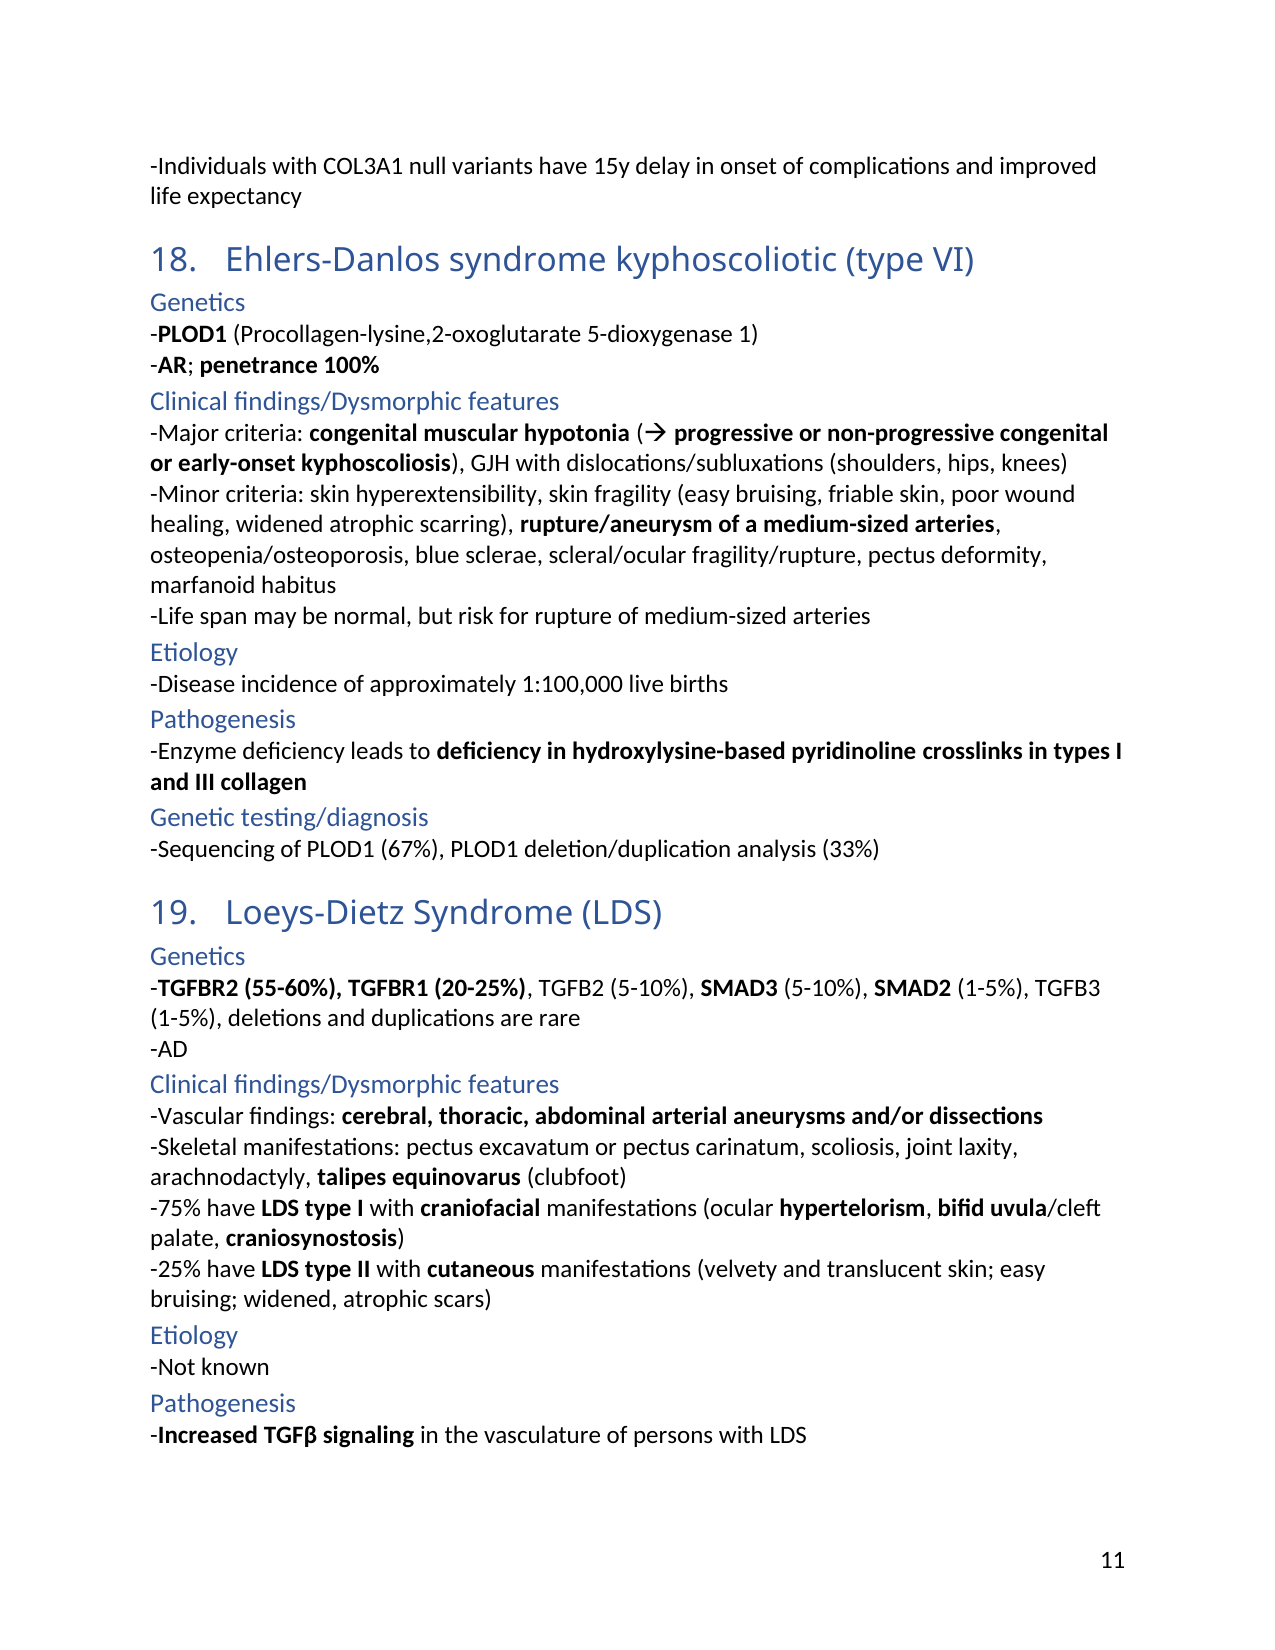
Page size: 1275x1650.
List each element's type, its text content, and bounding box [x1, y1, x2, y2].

text -Not known [150, 1351, 1125, 1382]
text -Vascular findings: cerebral, thoracic, abdominal arterial aneurysms and/or dissections [150, 1101, 1125, 1131]
text -TGFBR2 (55-60%), TGFBR1 (20-25%), TGFB2 (5-10%), SMAD3 (5-10%), SMAD2 (1-5%), TGFB3 (1-5%), deletions and duplications are rare [150, 972, 1125, 1033]
subtitle Etiology [150, 1318, 1125, 1351]
subtitle Pathogenesis [150, 702, 1125, 735]
text -Sequencing of PLOD1 (67%), PLOD1 deletion/duplication analysis (33%) [150, 834, 1125, 864]
text -75% have LDS type I with craniofacial manifestations (ocular hypertelorism, bifid uvula/cleft palate, craniosynostosis) [150, 1192, 1125, 1253]
subtitle Genetics [150, 939, 1125, 972]
text -Life span may be normal, but risk for rupture of medium-sized arteries [150, 600, 1125, 631]
text -AD [150, 1033, 1125, 1063]
subtitle Etiology [150, 635, 1125, 668]
subtitle Genetics [150, 286, 1125, 319]
text -Disease incidence of approximately 1:100,000 live births [150, 668, 1125, 698]
text -Individuals with COL3A1 null variants have 15y delay in onset of complications and improved life expectancy [150, 150, 1125, 211]
text -PLOD1 (Procollagen-lysine,2-oxoglutarate 5-dioxygenase 1) [150, 319, 1125, 349]
subtitle Clinical findings/Dysmorphic features [150, 1067, 1125, 1101]
text -Enzyme deficiency leads to deficiency in hydroxylysine-based pyridinoline crosslinks in types I and III collagen [150, 735, 1125, 796]
subtitle Loeys-Dietz Syndrome (LDS) [150, 889, 1125, 934]
text -Major criteria: congenital muscular hypotonia ( progressive or non-progressive congenital or early-onset kyphoscoliosis), GJH with dislocations/subluxations (shoulders, hips, knees) [150, 417, 1125, 478]
subtitle Genetic testing/diagnosis [150, 801, 1125, 834]
subtitle Pathogenesis [150, 1386, 1125, 1419]
text -Increased TGFβ signaling in the vasculature of persons with LDS [150, 1419, 1125, 1449]
subtitle Clinical findings/Dysmorphic features [150, 384, 1125, 417]
text -AR; penetrance 100% [150, 349, 1125, 380]
text -25% have LDS type II with cutaneous manifestations (velvety and translucent skin; easy bruising; widened, atrophic scars) [150, 1253, 1125, 1314]
text -Minor criteria: skin hyperextensibility, skin fragility (easy bruising, friable skin, poor wound healing, widened atrophic scarring), rupture/aneurysm of a medium-sized arteries, osteopenia/osteoporosis, blue sclerae, scleral/ocular fragility/rupture, pectus deformity, marfanoid habitus [150, 478, 1125, 600]
subtitle Ehlers-Danlos syndrome kyphoscoliotic (type VI) [150, 236, 1125, 281]
text -Skeletal manifestations: pectus excavatum or pectus carinatum, scoliosis, joint laxity, arachnodactyly, talipes equinovarus (clubfoot) [150, 1131, 1125, 1192]
